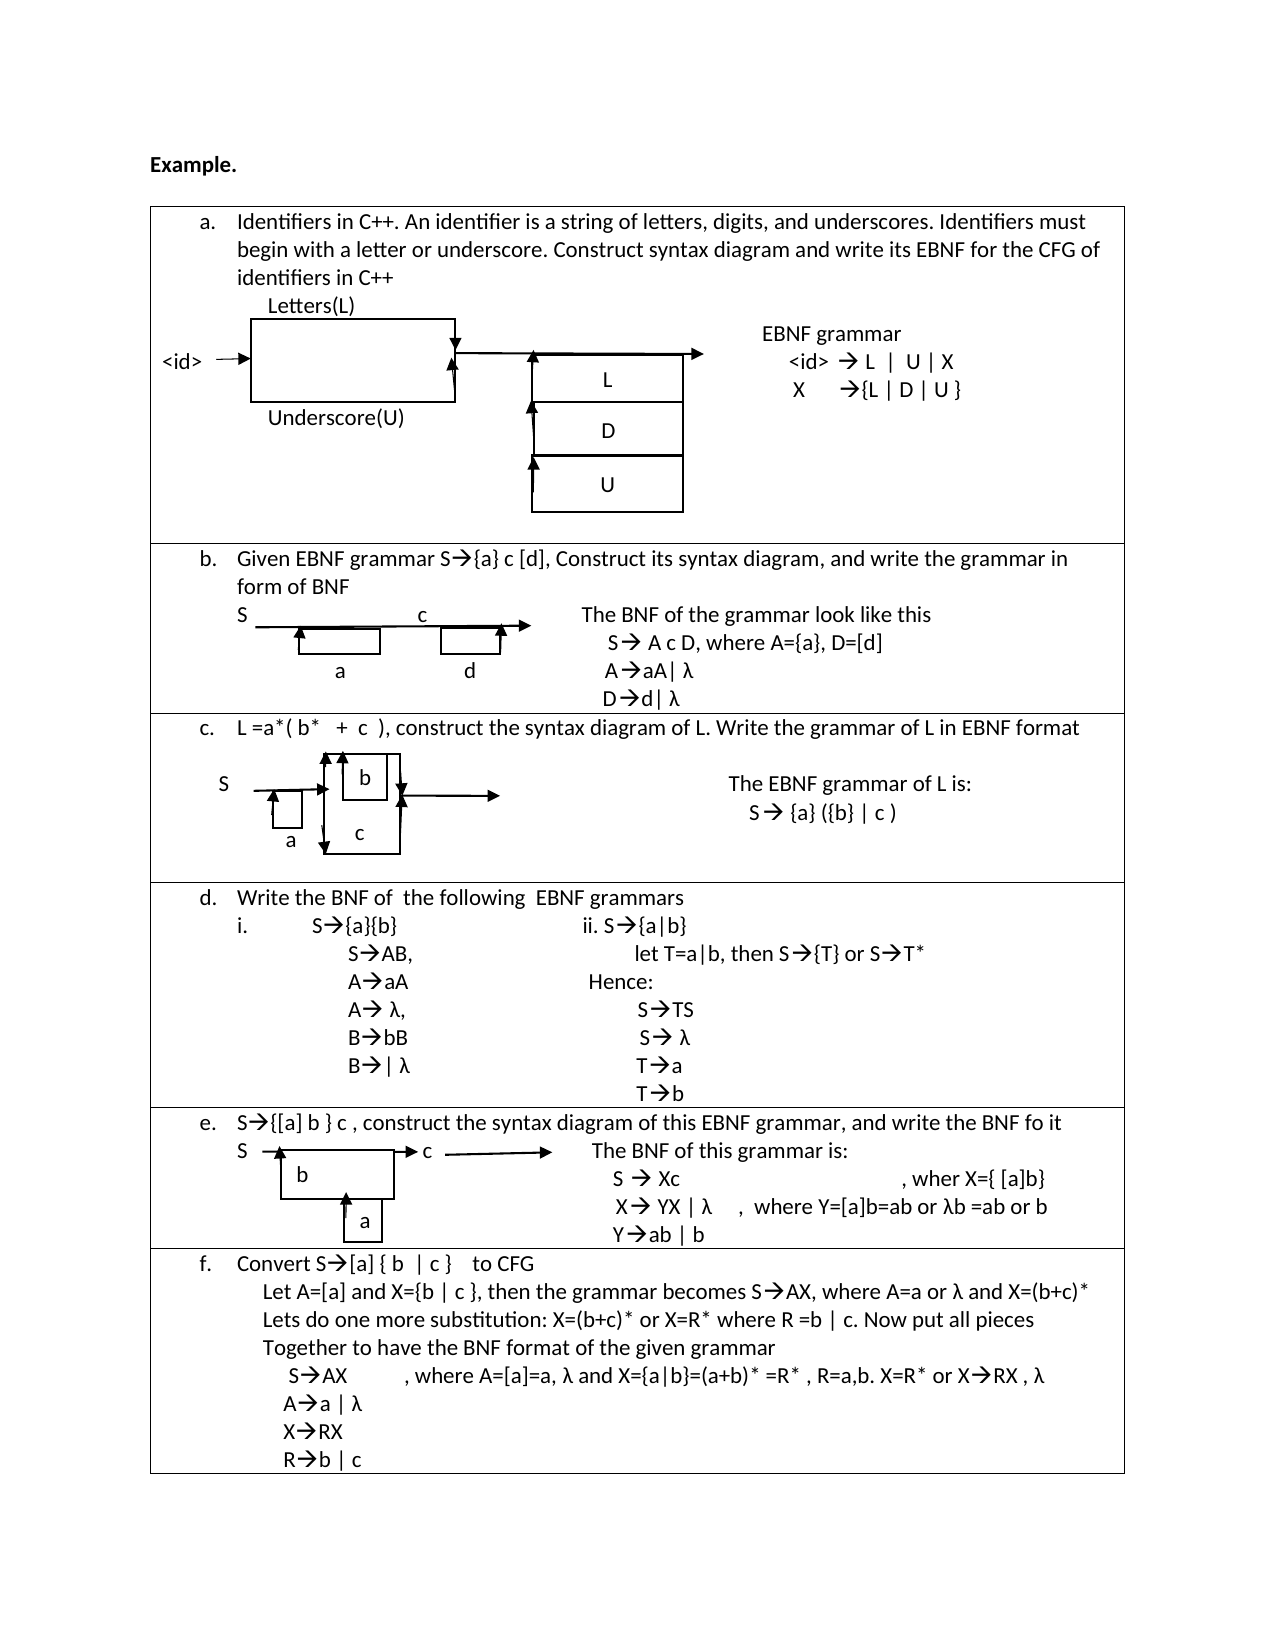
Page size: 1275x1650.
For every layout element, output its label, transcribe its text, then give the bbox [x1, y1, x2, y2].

table_cell Given EBNF grammar S{a} c [d], Construct its syntax diagram, and write the grammar in form of BNF S c The BNF of the grammar look like this S A c D, where A={a}, D=[d] a d AaA| λ Dd| λ [151, 544, 1124, 712]
table_cell L =a*( b* + c ), construct the syntax diagram of L. Write the grammar of L in EBNF format S The EBNF grammar of L is: S {a} ({b} | c ) a c [151, 714, 1124, 882]
table_cell S{[a] b } c , construct the syntax diagram of this EBNF grammar, and write the BNF fo it S c The BNF of this grammar is: S Xc , wher X={ [a]b} A X YX | λ , where Y=[a]b=ab or λb =ab or b Yab | b [151, 1108, 1124, 1248]
text Example. [150, 150, 1125, 178]
table_cell Write the BNF of the following EBNF grammars S{a}{b} ii. S{a|b} SAB, let T=a|b, then S{T} or ST* AaA Hence: A λ, STS BbB S λ B| λ Ta Tb [151, 883, 1124, 1107]
table_cell Convert S[a] { b | c } to CFG Let A=[a] and X={b | c }, then the grammar becomes SAX, where A=a or λ and X=(b+c)* Lets do one more substitution: X=(b+c)* or X=R* where R =b | c. Now put all pieces Together to have the BNF format of the given grammar SAX , where A=[a]=a, λ and X={a|b}=(a+b)* =R* , R=a,b. X=R* or XRX , λ Aa | λ XRX Rb | c [151, 1249, 1124, 1473]
table_header Identifiers in C++. An identifier is a string of letters, digits, and underscores. Identifiers must begin with a letter or underscore. Construct syntax diagram and write its EBNF for the CFG of identifiers in C++ Letters(L) EBNF grammar <id> <id> L | U | X X {L | D | U } Underscore(U) [151, 207, 1124, 543]
